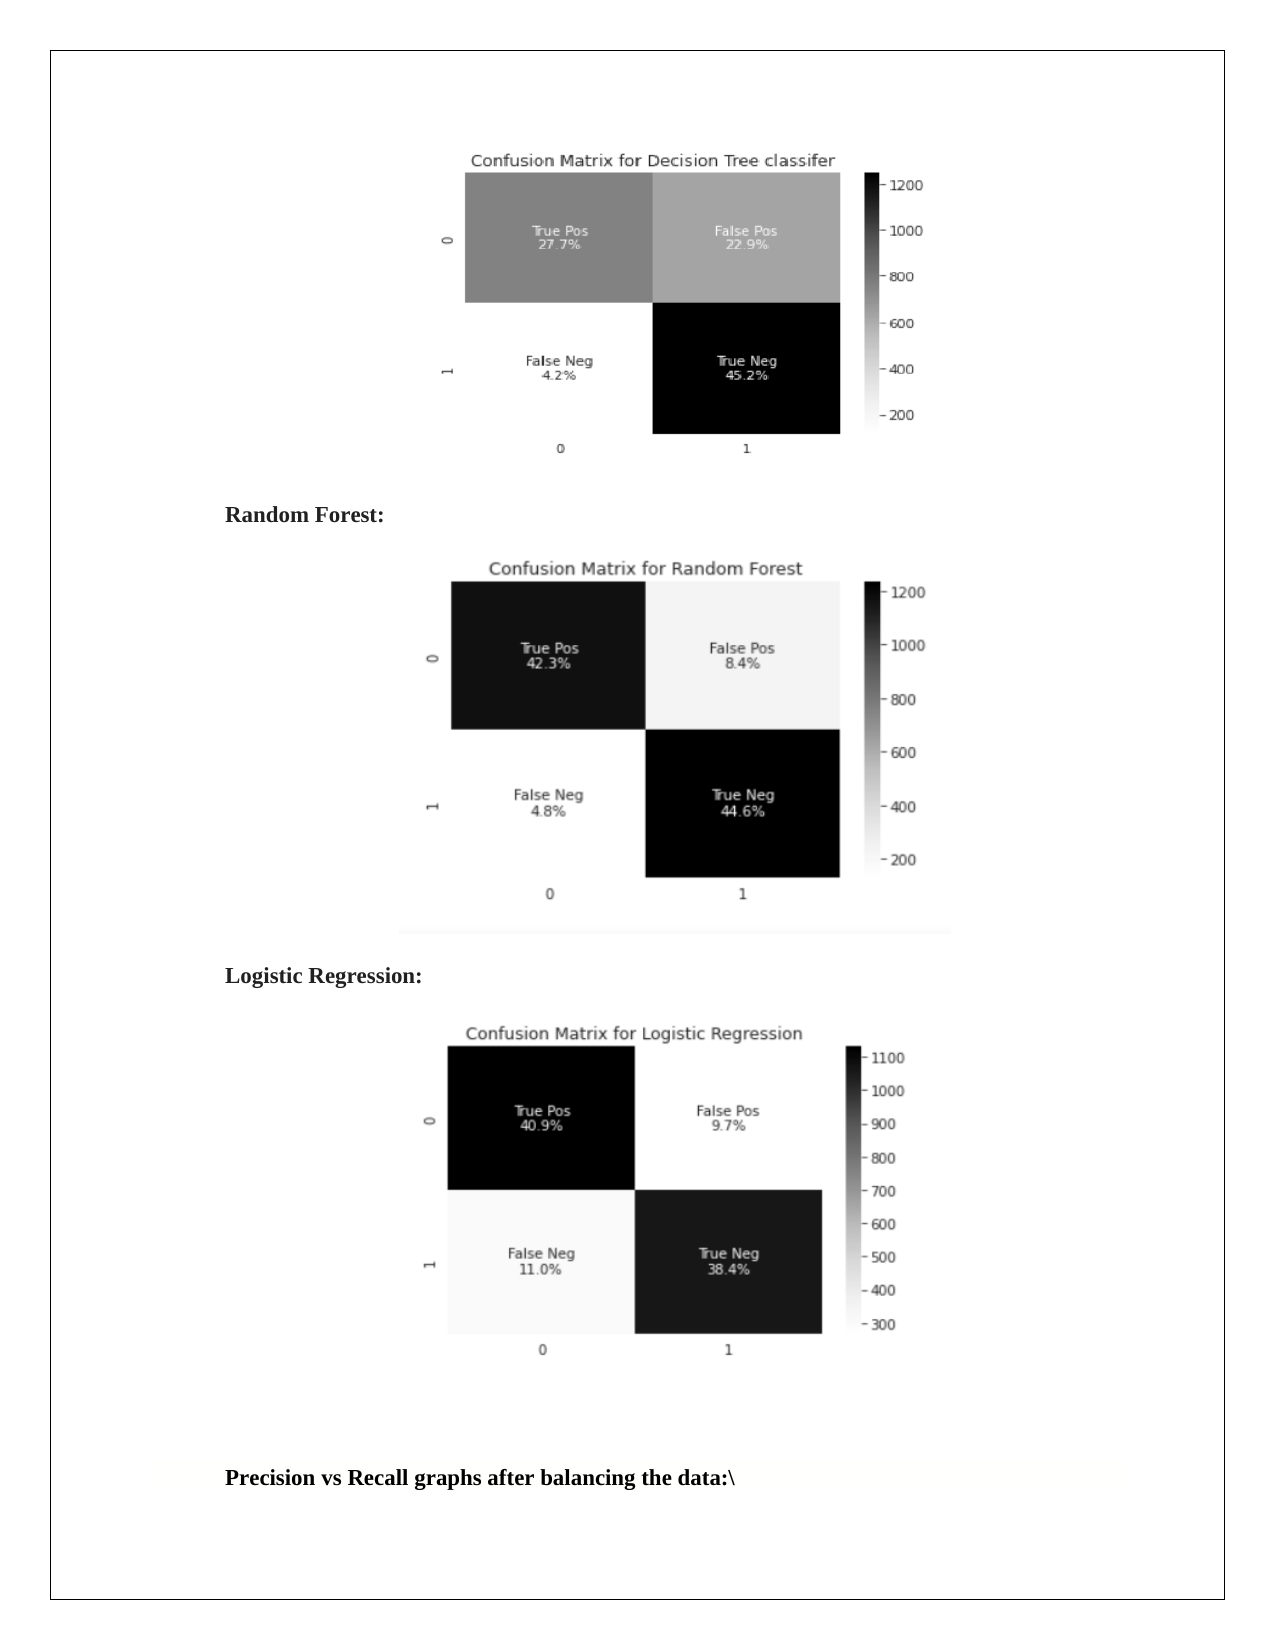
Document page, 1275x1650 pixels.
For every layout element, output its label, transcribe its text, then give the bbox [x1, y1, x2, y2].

picture [398, 557, 952, 934]
picture [412, 150, 938, 473]
text Precision vs Recall graphs after balancing the data:\ [150, 1460, 1125, 1490]
picture [403, 1018, 947, 1376]
text Logistic Regression: [225, 962, 1125, 989]
text Random Forest: [225, 502, 1125, 528]
